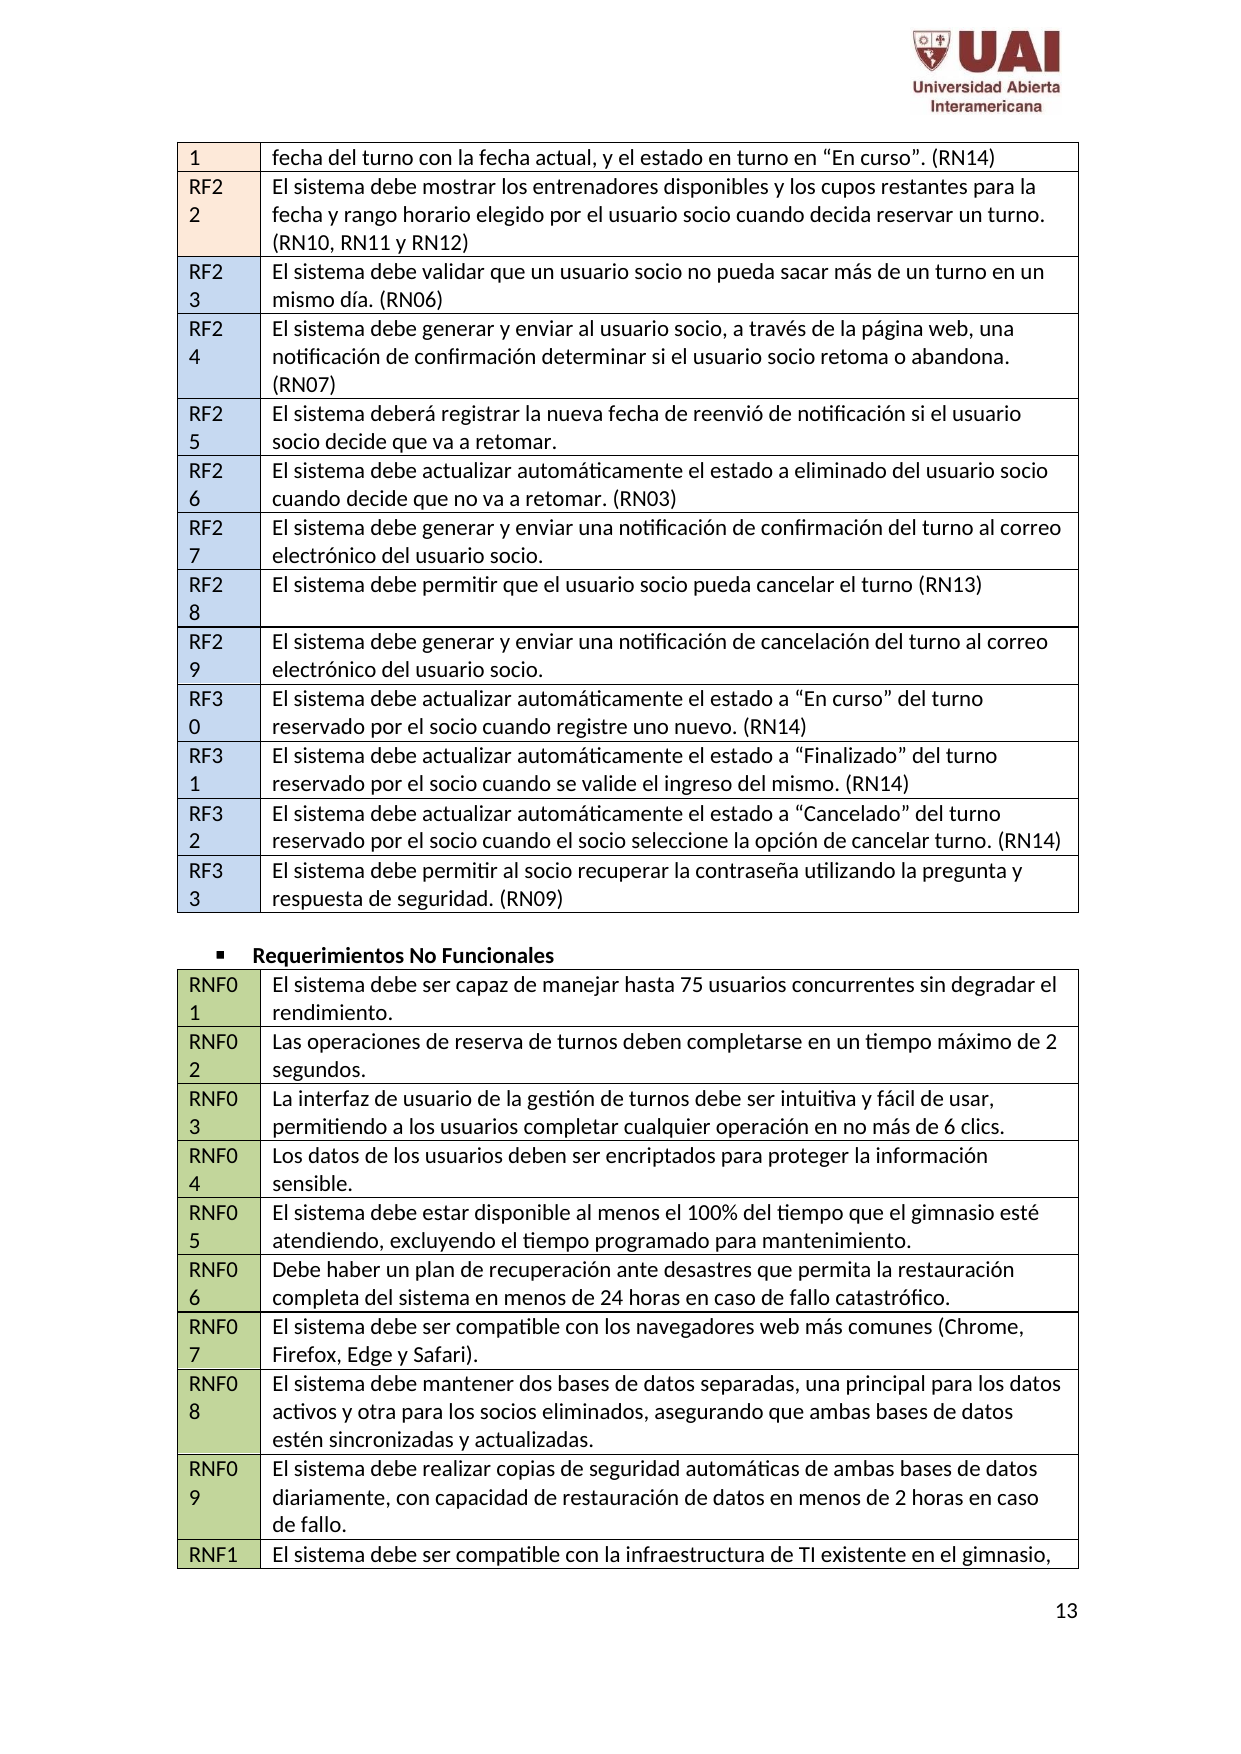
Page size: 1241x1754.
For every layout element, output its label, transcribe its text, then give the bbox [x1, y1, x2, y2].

table_cell RF31 [178, 742, 260, 798]
table_cell RF32 [178, 799, 260, 855]
table_cell El sistema debe generar y enviar una notificación de cancelación del turno al correo electrónico del usuario socio. [261, 628, 1078, 683]
table_cell El sistema debe mantener dos bases de datos separadas, una principal para los datos activos y otra para los socios eliminados, asegurando que ambas bases de datos estén sincronizadas y actualizadas. [261, 1370, 1078, 1453]
list Requerimientos No Funcionales [215, 941, 1078, 969]
table_cell RF21 [178, 143, 260, 171]
table_cell RF23 [178, 257, 260, 313]
table_cell RF27 [178, 513, 260, 569]
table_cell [261, 143, 1078, 171]
table_cell El sistema debe realizar copias de seguridad automáticas de ambas bases de datos diariamente, con capacidad de restauración de datos en menos de 2 horas en caso de fallo. [261, 1455, 1078, 1539]
picture [910, 27, 1062, 115]
table_cell El sistema debe permitir al socio recuperar la contraseña utilizando la pregunta y respuesta de seguridad. (RN09) [261, 856, 1078, 912]
table_cell RF24 [178, 314, 260, 398]
table_cell El sistema debe estar disponible al menos el 100% del tiempo que el gimnasio esté atendiendo, excluyendo el tiempo programado para mantenimiento. [261, 1198, 1078, 1254]
table_cell La interfaz de usuario de la gestión de turnos debe ser intuitiva y fácil de usar, permitiendo a los usuarios completar cualquier operación en no más de 6 clics. [261, 1084, 1078, 1140]
table_cell RF22 [178, 172, 260, 256]
table_cell El sistema debe actualizar automáticamente el estado a “Finalizado” del turno reservado por el socio cuando se valide el ingreso del mismo. (RN14) [261, 742, 1078, 798]
table_cell El sistema deberá registrar la nueva fecha de reenvió de notificación si el usuario socio decide que va a retomar. [261, 399, 1078, 455]
table_cell El sistema debe generar y enviar al usuario socio, a través de la página web, una notificación de confirmación determinar si el usuario socio retoma o abandona. (RN07) [261, 314, 1078, 398]
table_header El sistema debe ser capaz de manejar hasta 75 usuarios concurrentes sin degradar el rendimiento. [261, 970, 1078, 1026]
table_cell RNF05 [178, 1198, 260, 1254]
table_cell El sistema debe ser compatible con los navegadores web más comunes (Chrome, Firefox, Edge y Safari). [261, 1313, 1078, 1368]
table_cell Los datos de los usuarios deben ser encriptados para proteger la información sensible. [261, 1141, 1078, 1197]
table_cell El sistema debe mostrar los entrenadores disponibles y los cupos restantes para la fecha y rango horario elegido por el usuario socio cuando decida reservar un turno. (RN10, RN11 y RN12) [261, 172, 1078, 256]
table_cell Las operaciones de reserva de turnos deben completarse en un tiempo máximo de 2 segundos. [261, 1027, 1078, 1083]
table_header RNF01 [178, 970, 260, 1026]
table_cell RNF08 [178, 1370, 260, 1453]
table_cell Debe haber un plan de recuperación ante desastres que permita la restauración completa del sistema en menos de 24 horas en caso de fallo catastrófico. [261, 1255, 1078, 1311]
table_cell RNF10 [178, 1540, 260, 1568]
table_cell RNF03 [178, 1084, 260, 1140]
table_cell RF25 [178, 399, 260, 455]
table_cell El sistema debe validar que un usuario socio no pueda sacar más de un turno en un mismo día. (RN06) [261, 257, 1078, 313]
table_cell RF30 [178, 685, 260, 741]
table_cell El sistema debe actualizar automáticamente el estado a “En curso” del turno reservado por el socio cuando registre uno nuevo. (RN14) [261, 685, 1078, 741]
table_cell El sistema debe generar y enviar una notificación de confirmación del turno al correo electrónico del usuario socio. [261, 513, 1078, 569]
table_cell RF33 [178, 856, 260, 912]
table_cell El sistema debe actualizar automáticamente el estado a “Cancelado” del turno reservado por el socio cuando el socio seleccione la opción de cancelar turno. (RN14) [261, 799, 1078, 855]
table_cell RNF02 [178, 1027, 260, 1083]
table_cell RF26 [178, 456, 260, 512]
table_cell RNF04 [178, 1141, 260, 1197]
table_cell RF28 [178, 570, 260, 626]
table_cell RNF07 [178, 1313, 260, 1368]
table_cell RF29 [178, 628, 260, 683]
table_cell El sistema debe actualizar automáticamente el estado a eliminado del usuario socio cuando decide que no va a retomar. (RN03) [261, 456, 1078, 512]
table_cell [261, 1540, 1078, 1568]
table_cell RNF06 [178, 1255, 260, 1311]
table_cell El sistema debe permitir que el usuario socio pueda cancelar el turno (RN13) [261, 570, 1078, 626]
table_cell RNF09 [178, 1455, 260, 1539]
